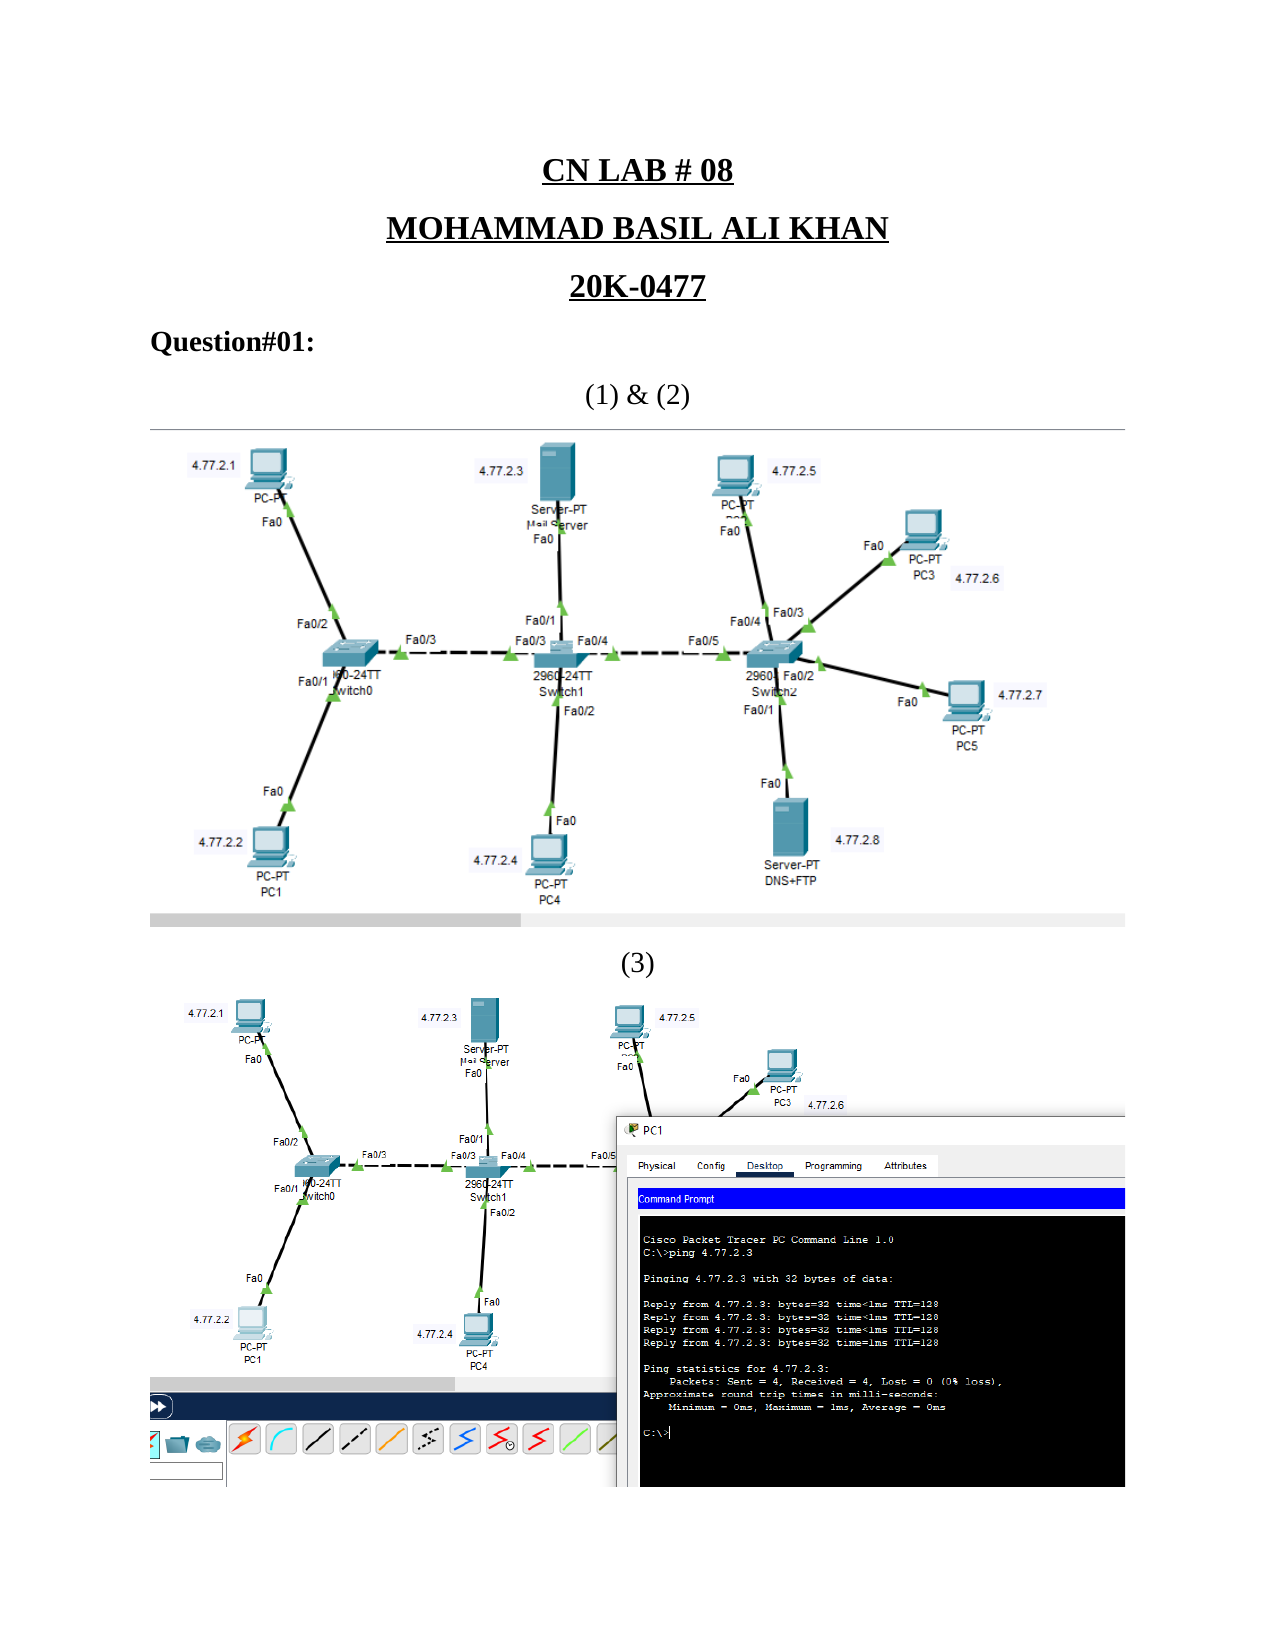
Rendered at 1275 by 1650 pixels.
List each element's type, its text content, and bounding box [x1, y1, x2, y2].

text (1) & (2) [150, 377, 1125, 410]
text MOHAMMAD BASIL ALI KHAN [150, 208, 1125, 246]
text (3) [150, 946, 1125, 979]
text 20K-0477 [150, 266, 1125, 304]
text CN LAB # 08 [150, 150, 1125, 188]
text Question#01: [150, 324, 1125, 358]
picture [150, 429, 1125, 927]
picture [150, 998, 1125, 1487]
